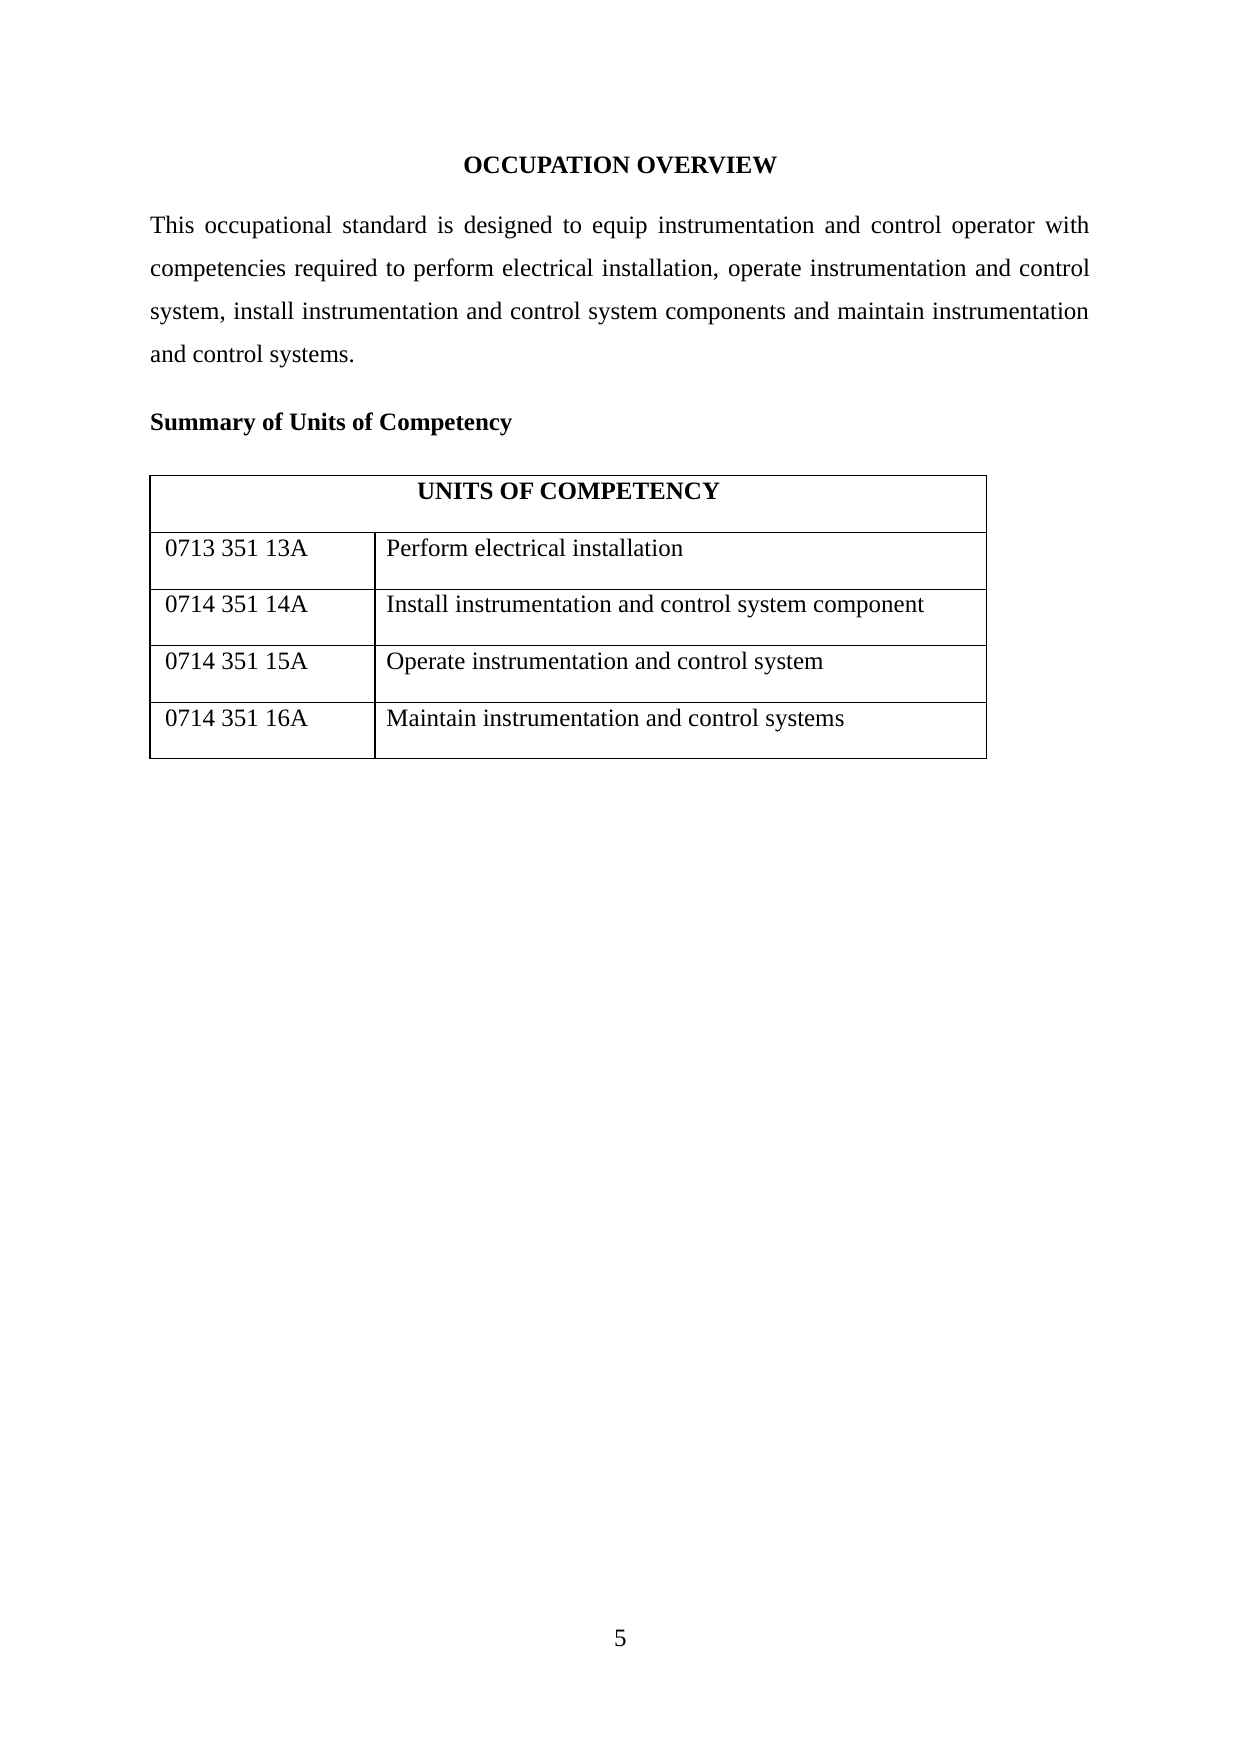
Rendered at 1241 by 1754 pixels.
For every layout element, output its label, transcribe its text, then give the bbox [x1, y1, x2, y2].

table_cell Install instrumentation and control system component [376, 590, 986, 645]
table_cell 0714 351 14A [151, 590, 374, 645]
table_cell Maintain instrumentation and control systems [376, 703, 986, 758]
table_cell 0714 351 15A [151, 646, 374, 702]
table_cell Perform electrical installation [376, 533, 986, 588]
table_header UNITS OF COMPETENCY [151, 476, 986, 532]
table_cell 0714 351 16A [151, 703, 374, 758]
text This occupational standard is designed to equip instrumentation and control operator with competencies required to perform electrical installation, operate instrumentation and control system, install instrumentation and control system components and maintain instrumentation and control systems. [150, 210, 1090, 368]
table_cell Operate instrumentation and control system [376, 646, 986, 702]
subtitle OCCUPATION OVERVIEW [150, 150, 1090, 179]
subtitle Summary of Units of Competency [150, 407, 1090, 436]
table_cell 0713 351 13A [151, 533, 374, 588]
